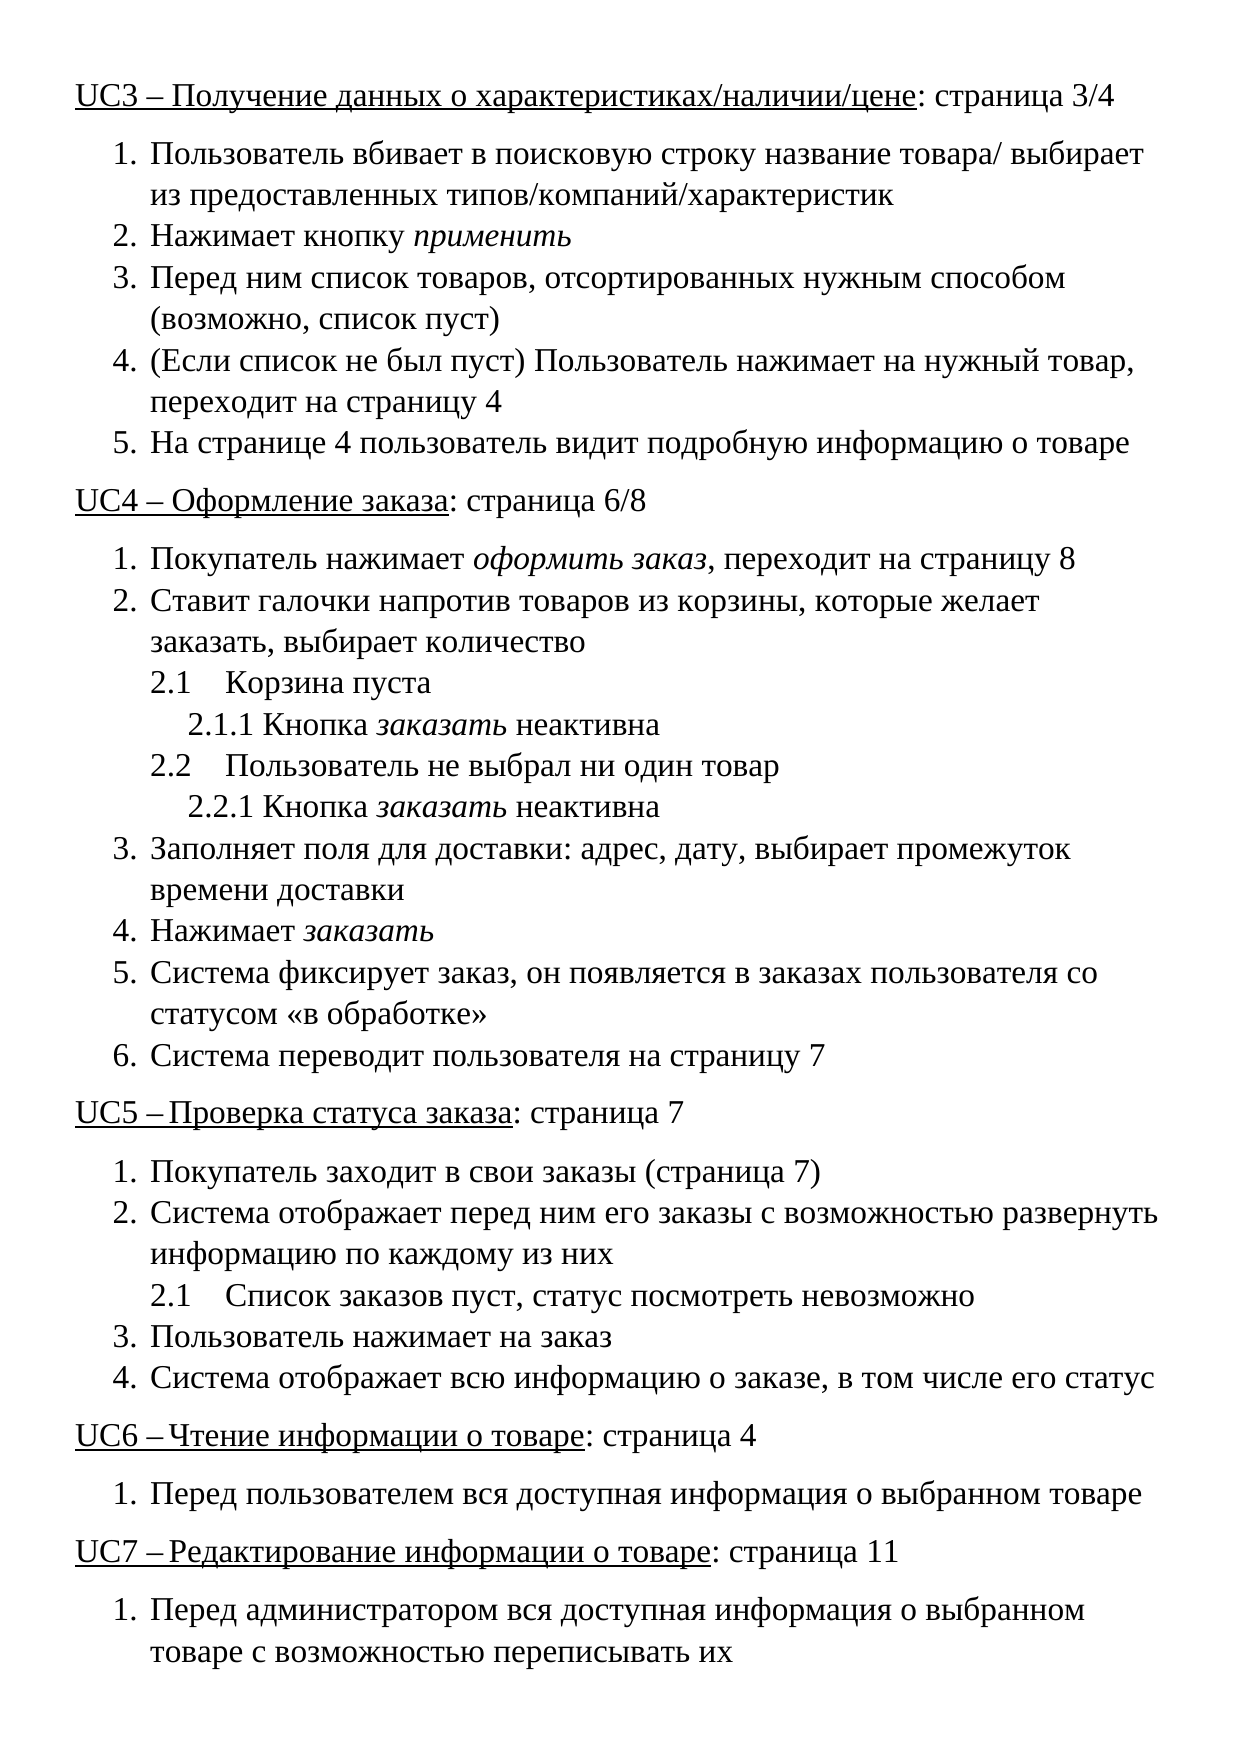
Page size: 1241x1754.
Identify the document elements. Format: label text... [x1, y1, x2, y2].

text UC3 – Получение данных о характеристиках/наличии/цене: страница 3/4 [75, 75, 1165, 113]
list На странице 4 пользователь видит подробную информацию о товаре [112, 422, 1165, 461]
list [112, 133, 1165, 213]
list Система переводит пользователя на страницу 7 [112, 1035, 1165, 1073]
list Корзина пуста [150, 663, 1165, 701]
text UC6 – Чтение информации о товаре: страница 4 [75, 1416, 1165, 1454]
list Заполняет поля для доставки: адрес, дату, выбирает промежуток времени доставки [112, 828, 1165, 908]
list Система фиксирует заказ, он появляется в заказах пользователя со статусом «в обработке» [112, 952, 1165, 1032]
list Кнопка заказать неактивна [187, 704, 1165, 742]
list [112, 257, 1165, 337]
list Перед пользователем вся доступная информация о выбранном товаре [112, 1474, 1165, 1512]
text UC7 – Редактирование информации о товаре: страница 11 [75, 1532, 1165, 1570]
list Пользователь не выбрал ни один товар [150, 745, 1165, 784]
list Список заказов пуст, статус посмотреть невозможно [150, 1275, 1165, 1313]
list Нажимает заказать [112, 911, 1165, 949]
list Покупатель нажимает оформить заказ, переходит на страницу 8 [112, 538, 1165, 577]
list Ставит галочки напротив товаров из корзины, которые желает заказать, выбирает количество [112, 580, 1165, 659]
list (Если список не был пуст) Пользователь нажимает на нужный товар, переходит на страницу 4 [112, 340, 1165, 419]
text UC5 – Проверка статуса заказа: страница 7 [75, 1093, 1165, 1131]
list Система отображает всю информацию о заказе, в том числе его статус [112, 1358, 1165, 1396]
list Перед администратором вся доступная информация о выбранном товаре с возможностью переписывать их [112, 1590, 1165, 1669]
list Кнопка заказать неактивна [187, 787, 1165, 825]
list Система отображает перед ним его заказы с возможностью развернуть информацию по каждому из них [112, 1192, 1165, 1272]
list Покупатель заходит в свои заказы (страница 7) [112, 1151, 1165, 1189]
text UC4 – Оформление заказа: страница 6/8 [75, 481, 1165, 519]
list Пользователь нажимает на заказ [112, 1316, 1165, 1354]
list Нажимает кнопку применить [112, 216, 1165, 254]
